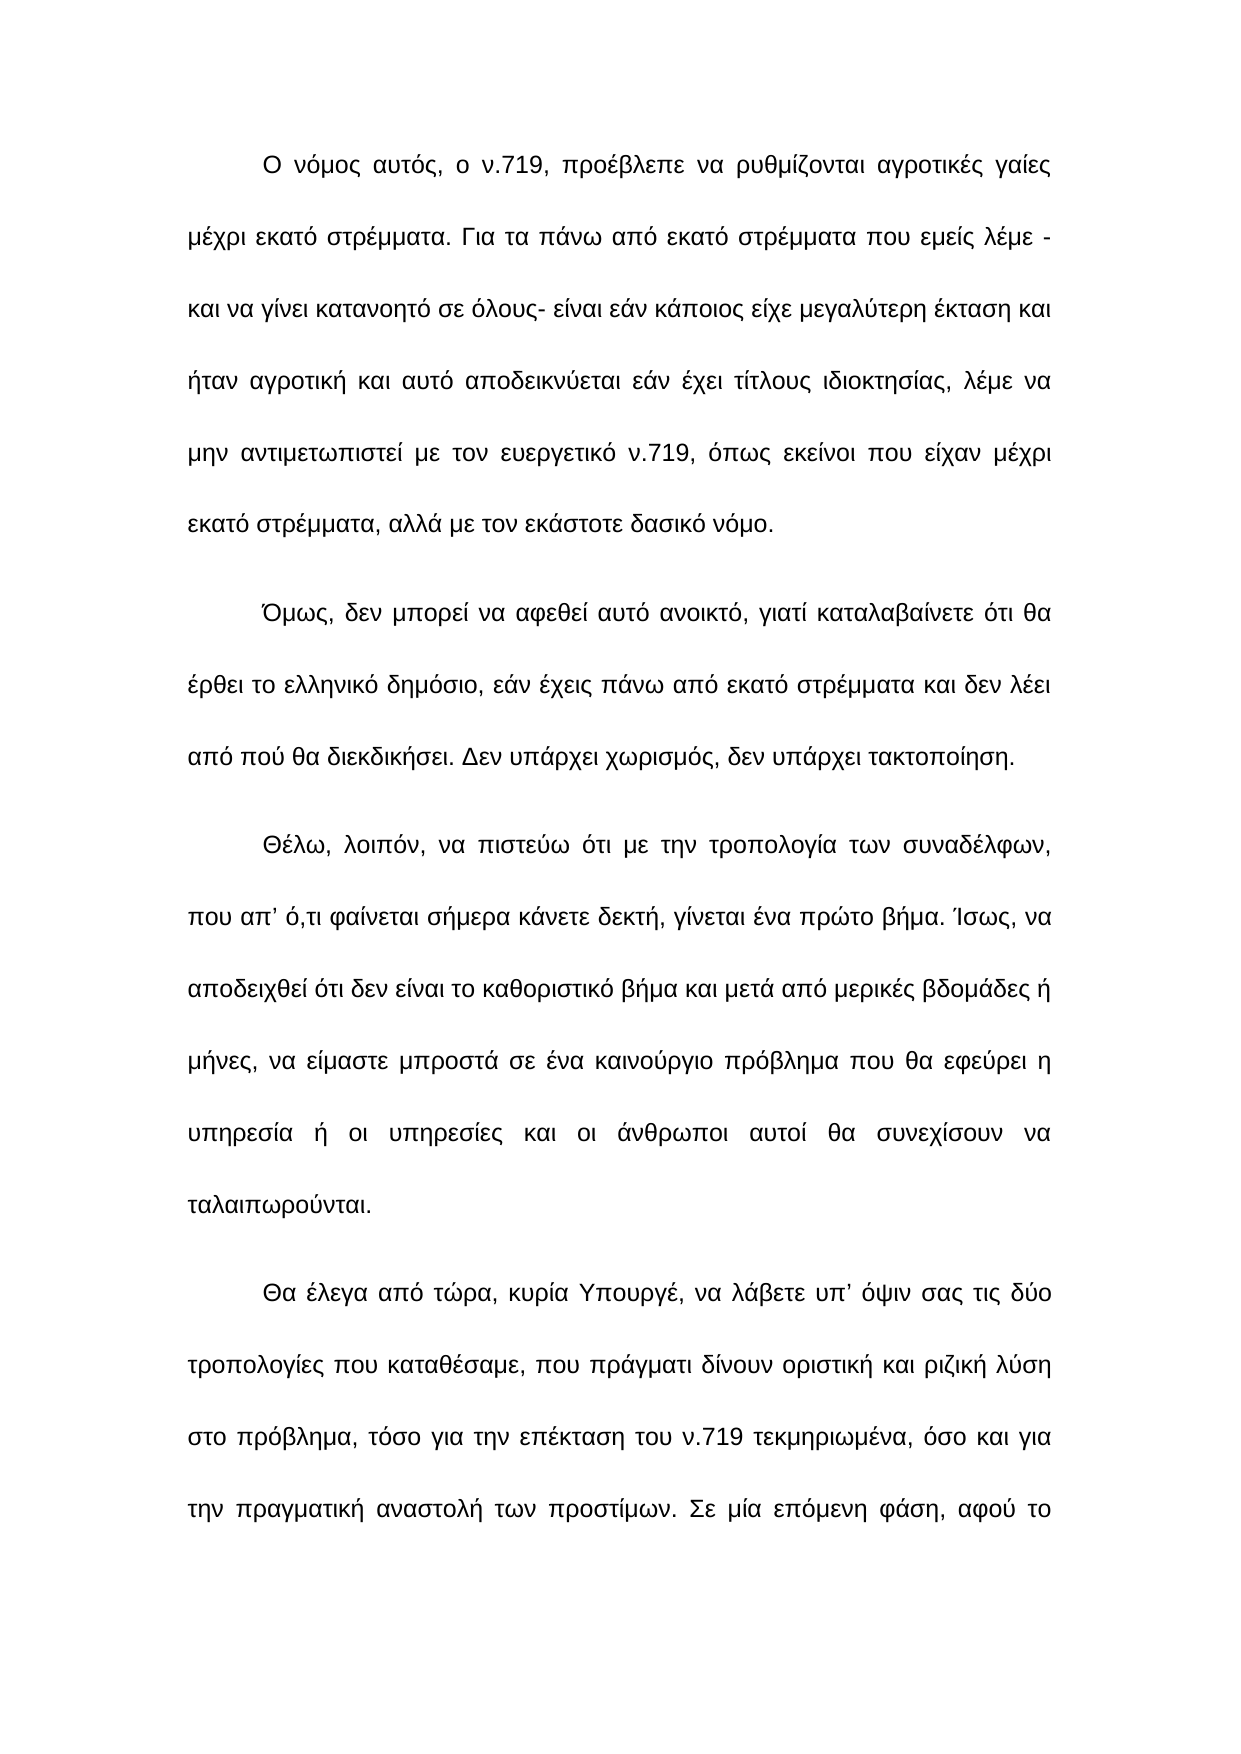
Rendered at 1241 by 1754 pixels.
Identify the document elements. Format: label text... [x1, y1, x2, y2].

text Θέλω, λοιπόν, να πιστεύω ότι με την τροπολογία των συναδέλφων, που απ’ ό,τι φαίνεται σήμερα κάνετε δεκτή, γίνεται ένα πρώτο βήμα. Ίσως, να αποδειχθεί ότι δεν είναι το καθοριστικό βήμα και μετά από μερικές βδομάδες ή μήνες, να είμαστε μπροστά σε ένα καινούργιο πρόβλημα που θα εφεύρει η υπηρεσία ή οι υπηρεσίες και οι άνθρωποι αυτοί θα συνεχίσουν να ταλαιπωρούνται. [187, 830, 1053, 1218]
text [187, 1278, 1053, 1522]
text Ο νόμος αυτός, ο ν.719, προέβλεπε να ρυθμίζονται αγροτικές γαίες μέχρι εκατό στρέμματα. Για τα πάνω από εκατό στρέμματα που εμείς λέμε -και να γίνει κατανοητό σε όλους- είναι εάν κάποιος είχε μεγαλύτερη έκταση και ήταν αγροτική και αυτό αποδεικνύεται εάν έχει τίτλους ιδιοκτησίας, λέμε να μην αντιμετωπιστεί με τον ευεργετικό ν.719, όπως εκείνοι που είχαν μέχρι εκατό στρέμματα, αλλά με τον εκάστοτε δασικό νόμο. [187, 150, 1053, 538]
text Όμως, δεν μπορεί να αφεθεί αυτό ανοικτό, γιατί καταλαβαίνετε ότι θα έρθει το ελληνικό δημόσιο, εάν έχεις πάνω από εκατό στρέμματα και δεν λέει από πού θα διεκδικήσει. Δεν υπάρχει χωρισμός, δεν υπάρχει τακτοποίηση. [187, 598, 1053, 770]
